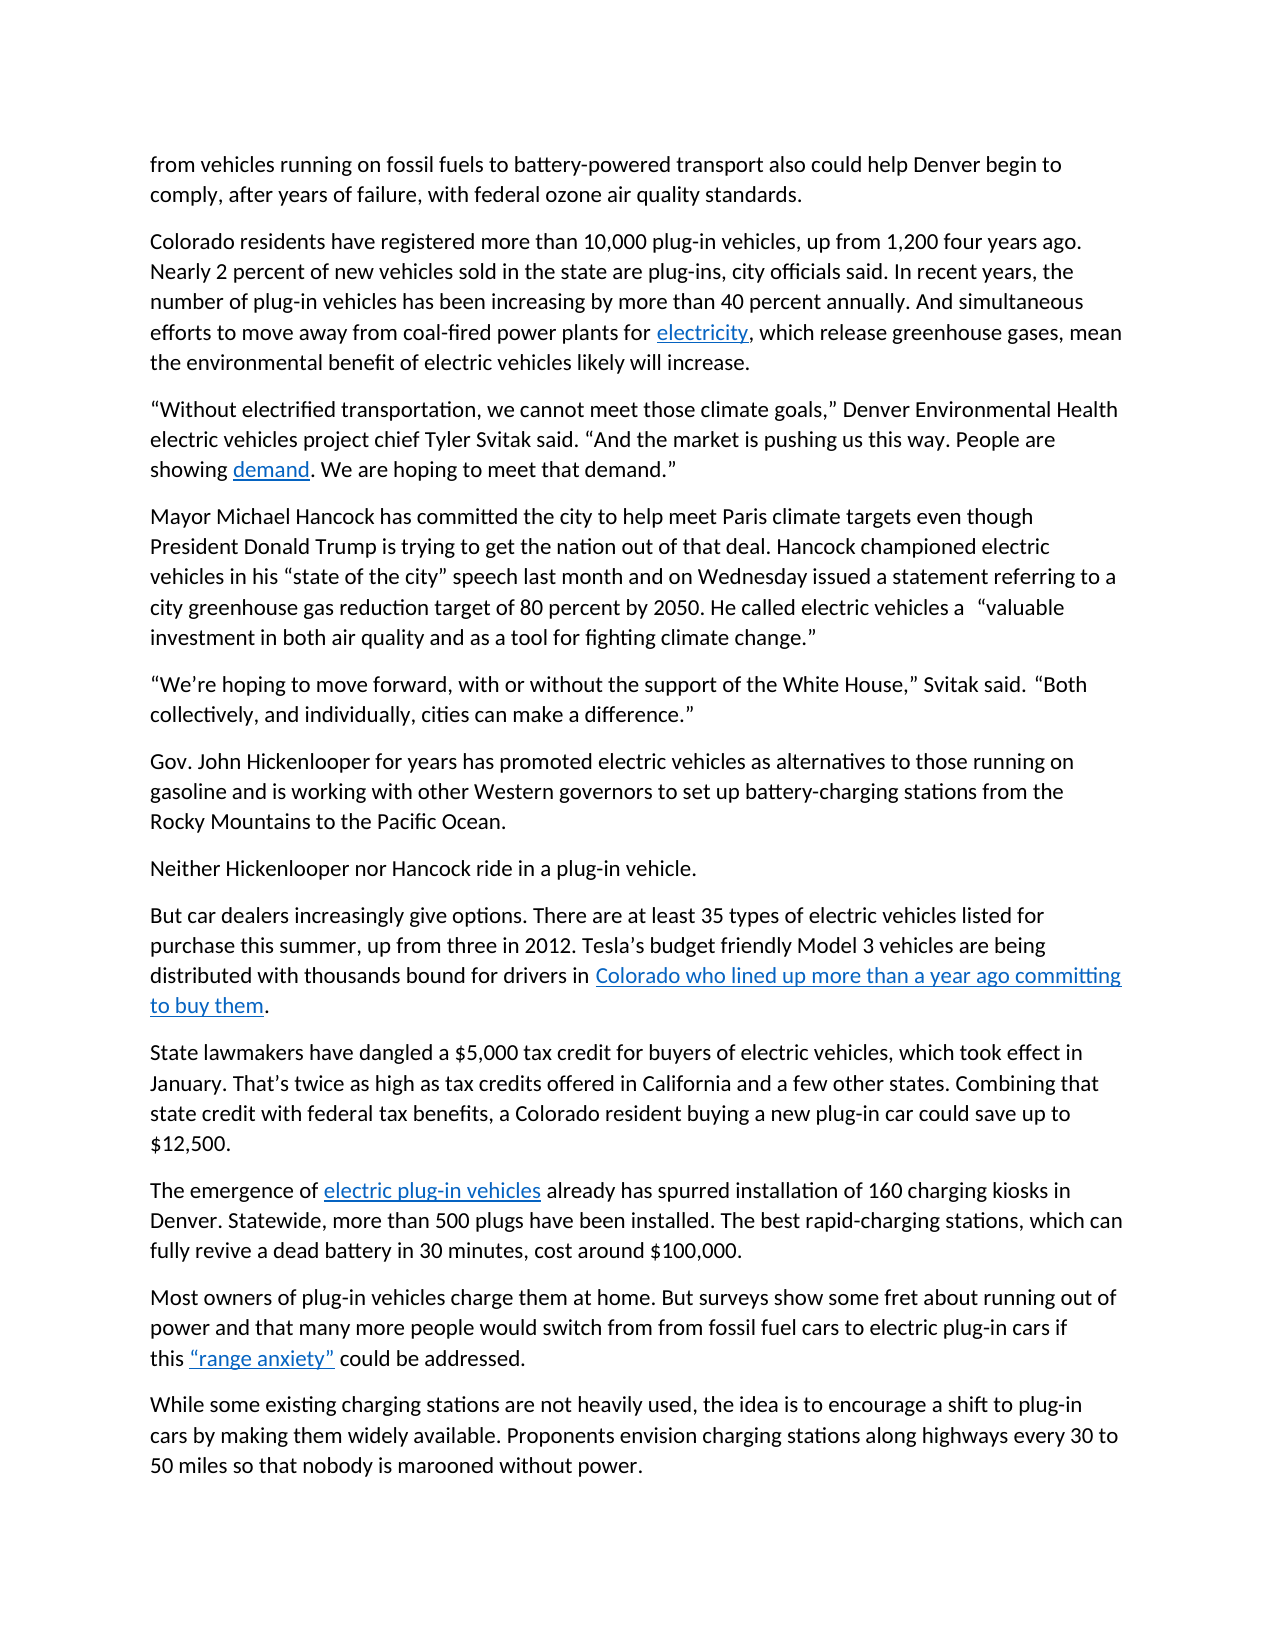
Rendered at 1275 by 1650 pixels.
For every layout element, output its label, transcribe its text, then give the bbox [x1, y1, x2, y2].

text “We’re hoping to move forward, with or without the support of the White House,” Svitak said. “Both collectively, and individually, cities can make a difference.” [150, 670, 1125, 728]
text State lawmakers have dangled a $5,000 tax credit for buyers of electric vehicles, which took effect in January. That’s twice as high as tax credits offered in California and a few other states. Combining that state credit with federal tax benefits, a Colorado resident buying a new plug-in car could save up to $12,500. [150, 1038, 1125, 1157]
text While some existing charging stations are not heavily used, the idea is to encourage a shift to plug-in cars by making them widely available. Proponents envision charging stations along highways every 30 to 50 miles so that nobody is marooned without power. [150, 1391, 1125, 1479]
text Gov. John Hickenlooper for years has promoted electric vehicles as alternatives to those running on gasoline and is working with other Western governors to set up battery-charging stations from the Rocky Mountains to the Pacific Ocean. [150, 747, 1125, 835]
text Most owners of plug-in vehicles charge them at home. But surveys show some fret about running out of power and that many more people would switch from from fossil fuel cars to electric plug-in cars if this “range anxiety” could be addressed. [150, 1283, 1125, 1372]
text The emergence of electric plug-in vehicles already has spurred installation of 160 charging kiosks in Denver. Statewide, more than 500 plugs have been installed. The best rapid-charging stations, which can fully revive a dead battery in 30 minutes, cost around $100,000. [150, 1176, 1125, 1264]
text But car dealers increasingly give options. There are at least 35 types of electric vehicles listed for purchase this summer, up from three in 2012. Tesla’s budget friendly Model 3 vehicles are being distributed with thousands bound for drivers in Colorado who lined up more than a year ago committing to buy them. [150, 901, 1125, 1020]
text Mayor Michael Hancock has committed the city to help meet Paris climate targets even though President Donald Trump is trying to get the nation out of that deal. Hancock championed electric vehicles in his “state of the city” speech last month and on Wednesday issued a statement referring to a city greenhouse gas reduction target of 80 percent by 2050. He called electric vehicles a “valuable investment in both air quality and as a tool for fighting climate change.” [150, 502, 1125, 651]
text Colorado residents have registered more than 10,000 plug-in vehicles, up from 1,200 four years ago. Nearly 2 percent of new vehicles sold in the state are plug-ins, city officials said. In recent years, the number of plug-in vehicles has been increasing by more than 40 percent annually. And simultaneous efforts to move away from coal-fired power plants for electricity, which release greenhouse gases, mean the environmental benefit of electric vehicles likely will increase. [150, 227, 1125, 376]
text Neither Hickenlooper nor Hancock ride in a plug-in vehicle. [150, 854, 1125, 882]
